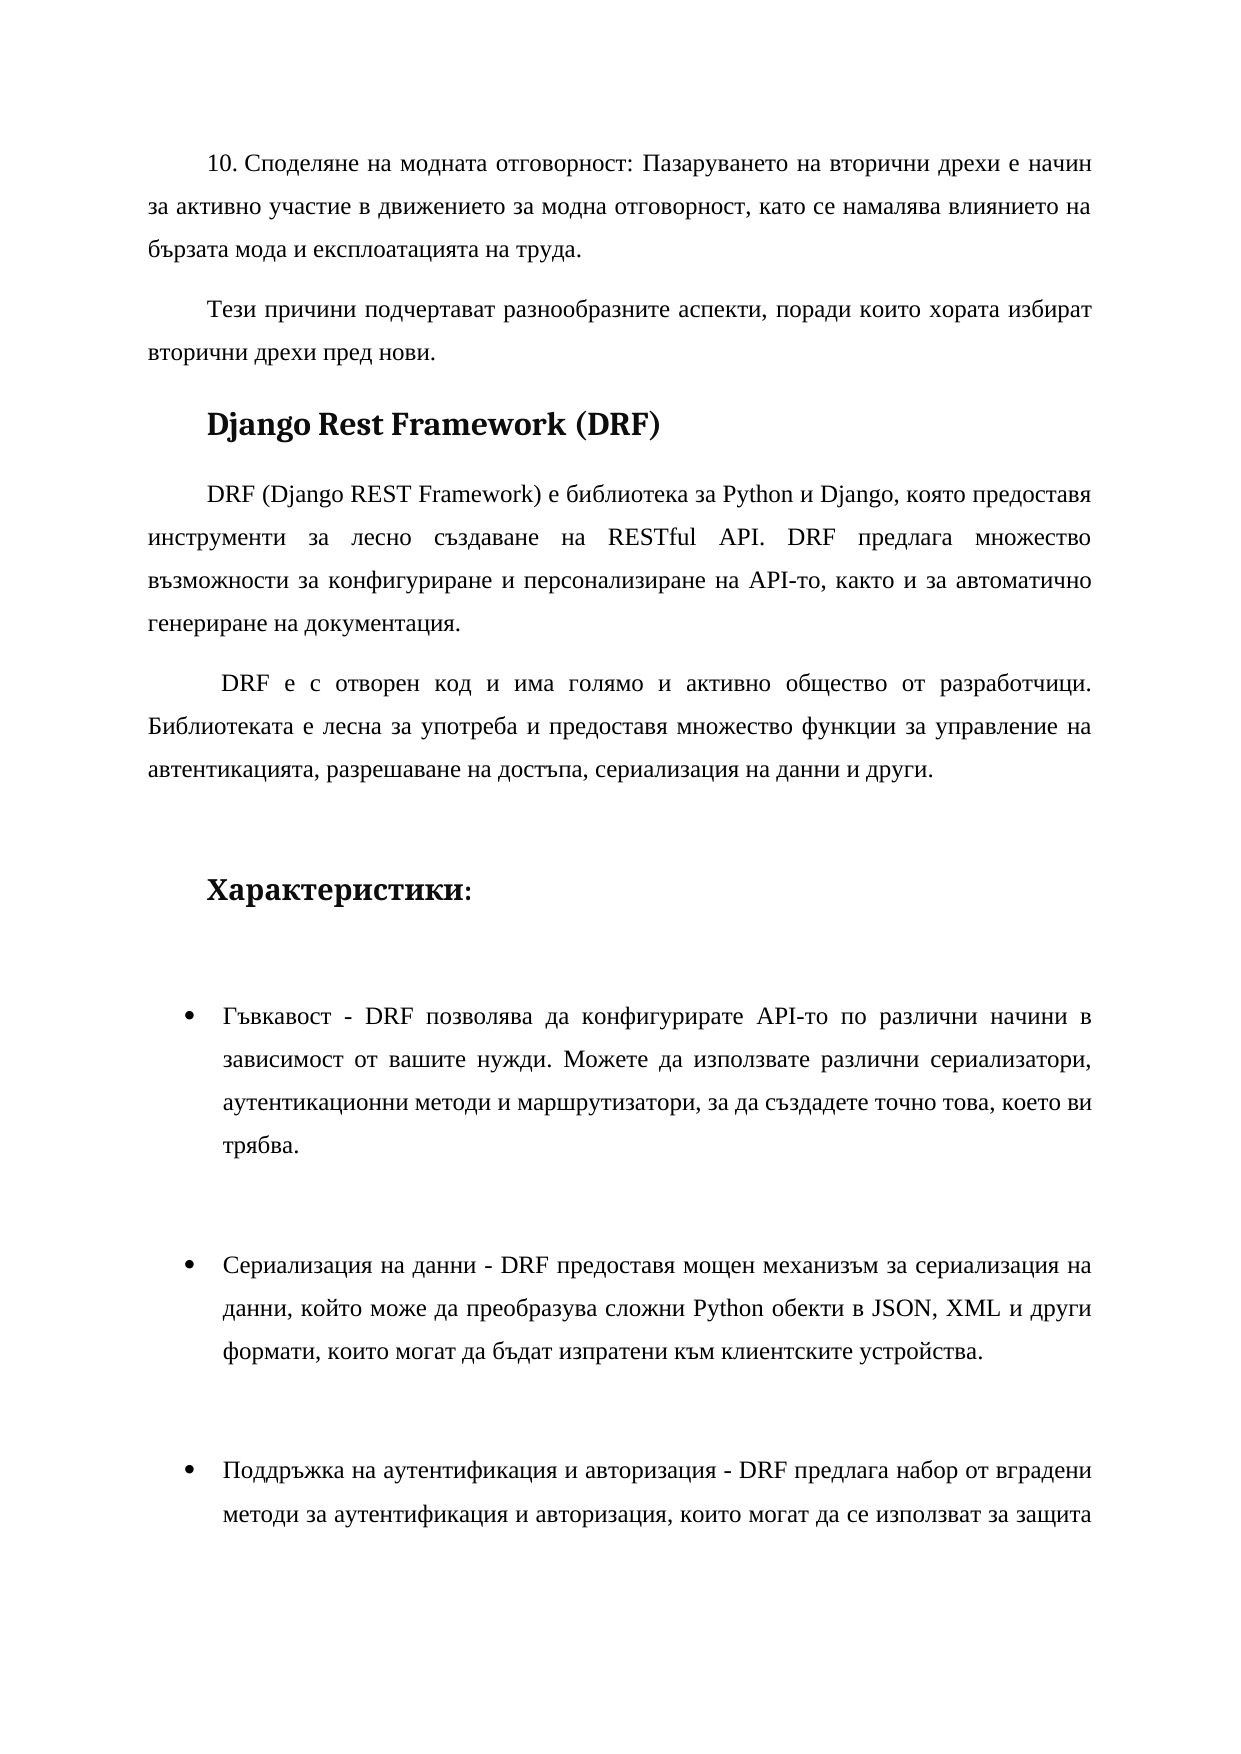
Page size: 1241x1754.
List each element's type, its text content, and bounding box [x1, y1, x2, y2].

subtitle Характеристики: [148, 874, 1093, 908]
list Сериализация на данни - DRF предоставя мощен механизъм за сериализация на данни, който може да преобразува сложни Python обекти в JSON, XML и други формати, които могат да бъдат изпратени към клиентските устройства. [185, 1250, 1093, 1365]
text DRF (Django REST Framework) е библиотека за Python и Django, която предоставя инструменти за лесно създаване на RESTful API. DRF предлага множество възможности за конфигуриране и персонализиране на API-то, както и за автоматично генериране на документация. [148, 479, 1093, 637]
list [185, 1456, 1093, 1527]
list Гъвкавост - DRF позволява да конфигурирате API-то по различни начини в зависимост от вашите нужди. Можете да използвате различни сериализатори, аутентикационни методи и маршрутизатори, за да създадете точно това, което ви трябва. [185, 1001, 1093, 1159]
subtitle Django Rest Framework (DRF) [148, 405, 1093, 443]
text DRF е с отворен код и има голямо и активно общество от разработчици. Библиотеката е лесна за употреба и предоставя множество функции за управление на автентикацията, разрешаване на достъпа, сериализация на данни и други. [148, 668, 1093, 783]
text Тези причини подчертават разнообразните аспекти, поради които хората избират вторични дрехи пред нови. [148, 294, 1093, 366]
list Споделяне на модната отговорност: Пазаруването на вторични дрехи е начин за активно участие в движението за модна отговорност, като се намалява влиянието на бързата мода и експлоатацията на труда. [148, 148, 1093, 263]
